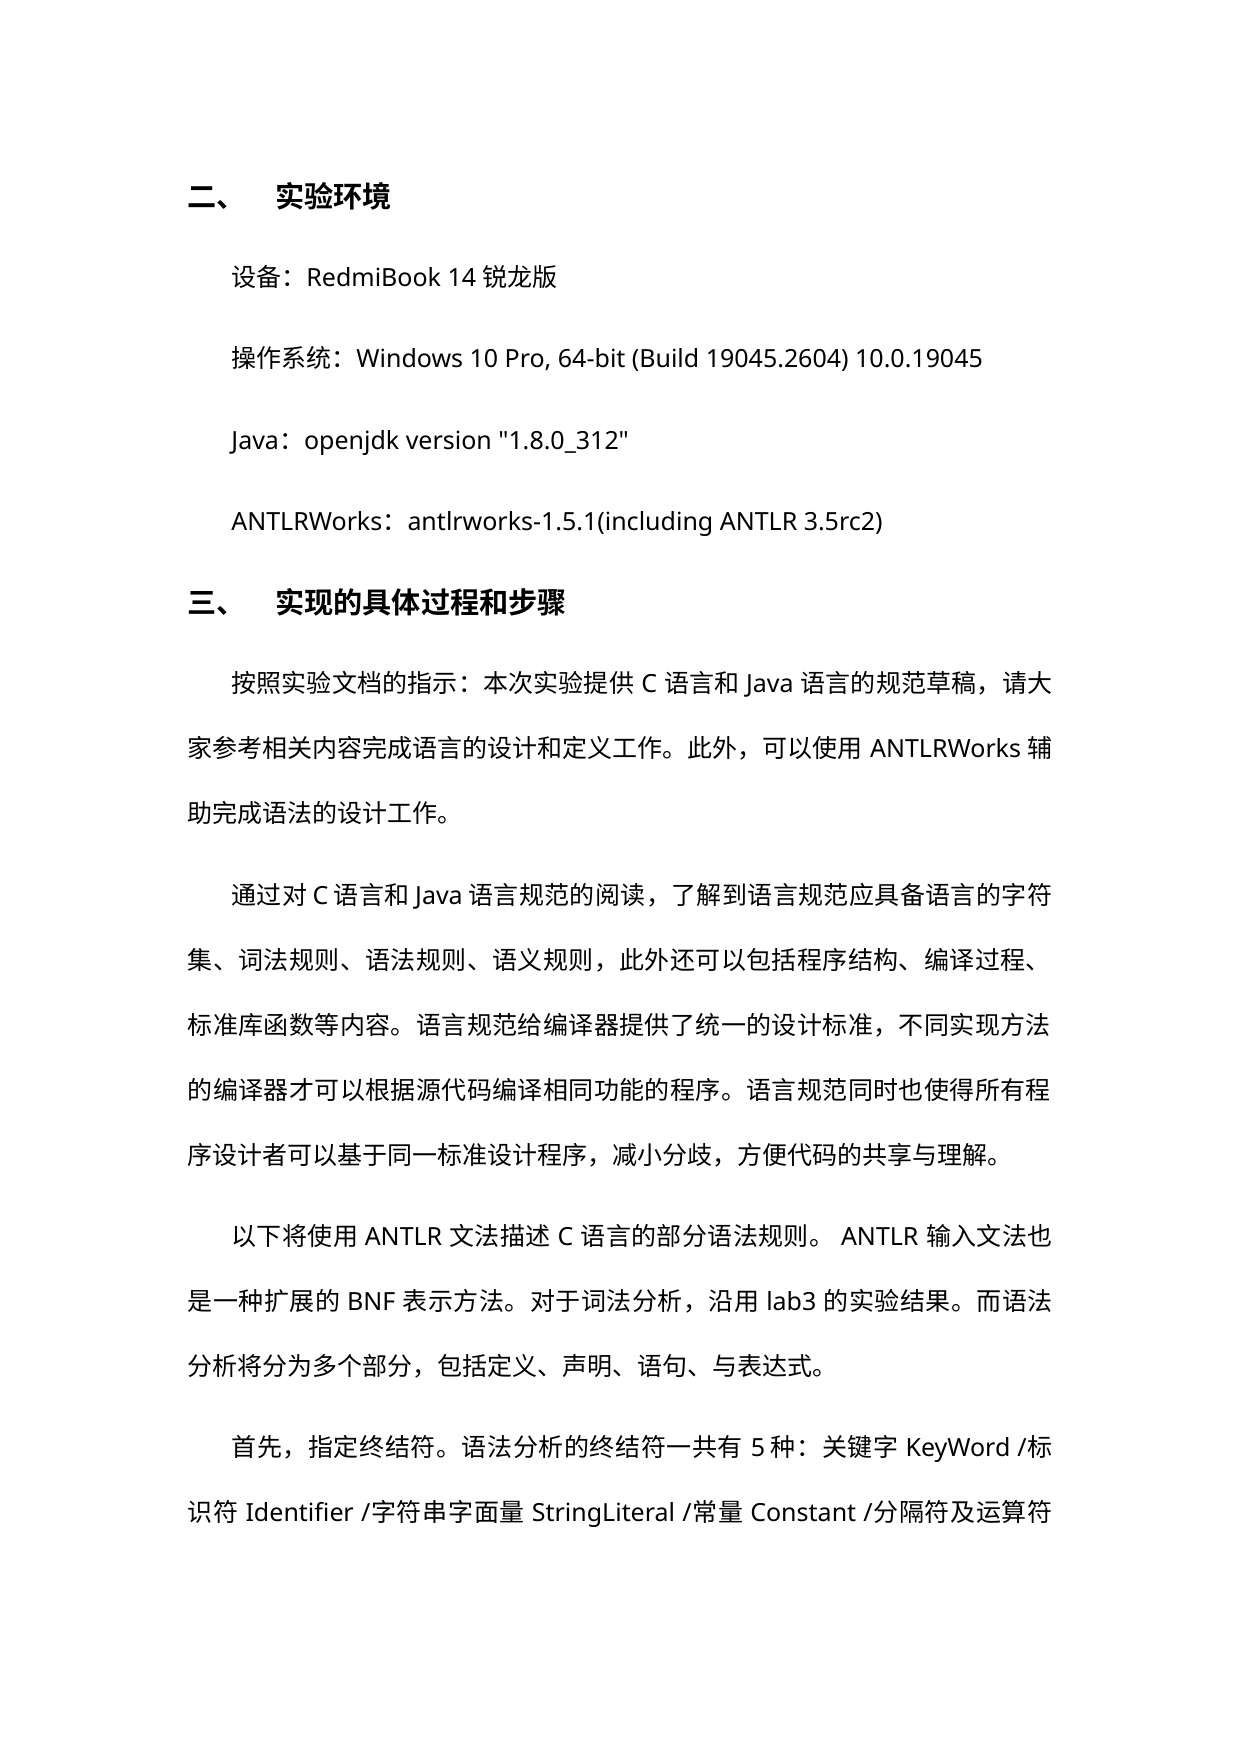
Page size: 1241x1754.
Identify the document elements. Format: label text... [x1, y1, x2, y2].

text 设备：RedmiBook 14 锐龙版 [231, 243, 1053, 308]
text 操作系统：Windows 10 Pro, 64-bit (Build 19045.2604) 10.0.19045 [231, 324, 1053, 389]
list 实现的具体过程和步骤 [187, 568, 1053, 633]
text 以下将使用 ANTLR 文法描述 C 语言的部分语法规则。 ANTLR 输入文法也是一种扩展的 BNF 表示方法。对于词法分析，沿用 lab3 的实验结果。而语法分析将分为多个部分，包括定义、声明、语句、与表达式。 [187, 1202, 1053, 1397]
text 通过对C语言和Java语言规范的阅读，了解到语言规范应具备语言的字符集、词法规则、语法规则、语义规则，此外还可以包括程序结构、编译过程、标准库函数等内容。语言规范给编译器提供了统一的设计标准，不同实现方法的编译器才可以根据源代码编译相同功能的程序。语言规范同时也使得所有程序设计者可以基于同一标准设计程序，减小分歧，方便代码的共享与理解。 [187, 861, 1053, 1186]
list 实验环境 [187, 162, 1053, 227]
text 按照实验文档的指示：本次实验提供 C 语言和 Java 语言的规范草稿，请大家参考相关内容完成语言的设计和定义工作。此外，可以使用 ANTLRWorks 辅助完成语法的设计工作。 [187, 649, 1053, 844]
text Java：openjdk version "1.8.0_312" [231, 406, 1053, 471]
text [187, 1413, 1053, 1543]
text ANTLRWorks：antlrworks-1.5.1(including ANTLR 3.5rc2) [231, 487, 1053, 552]
